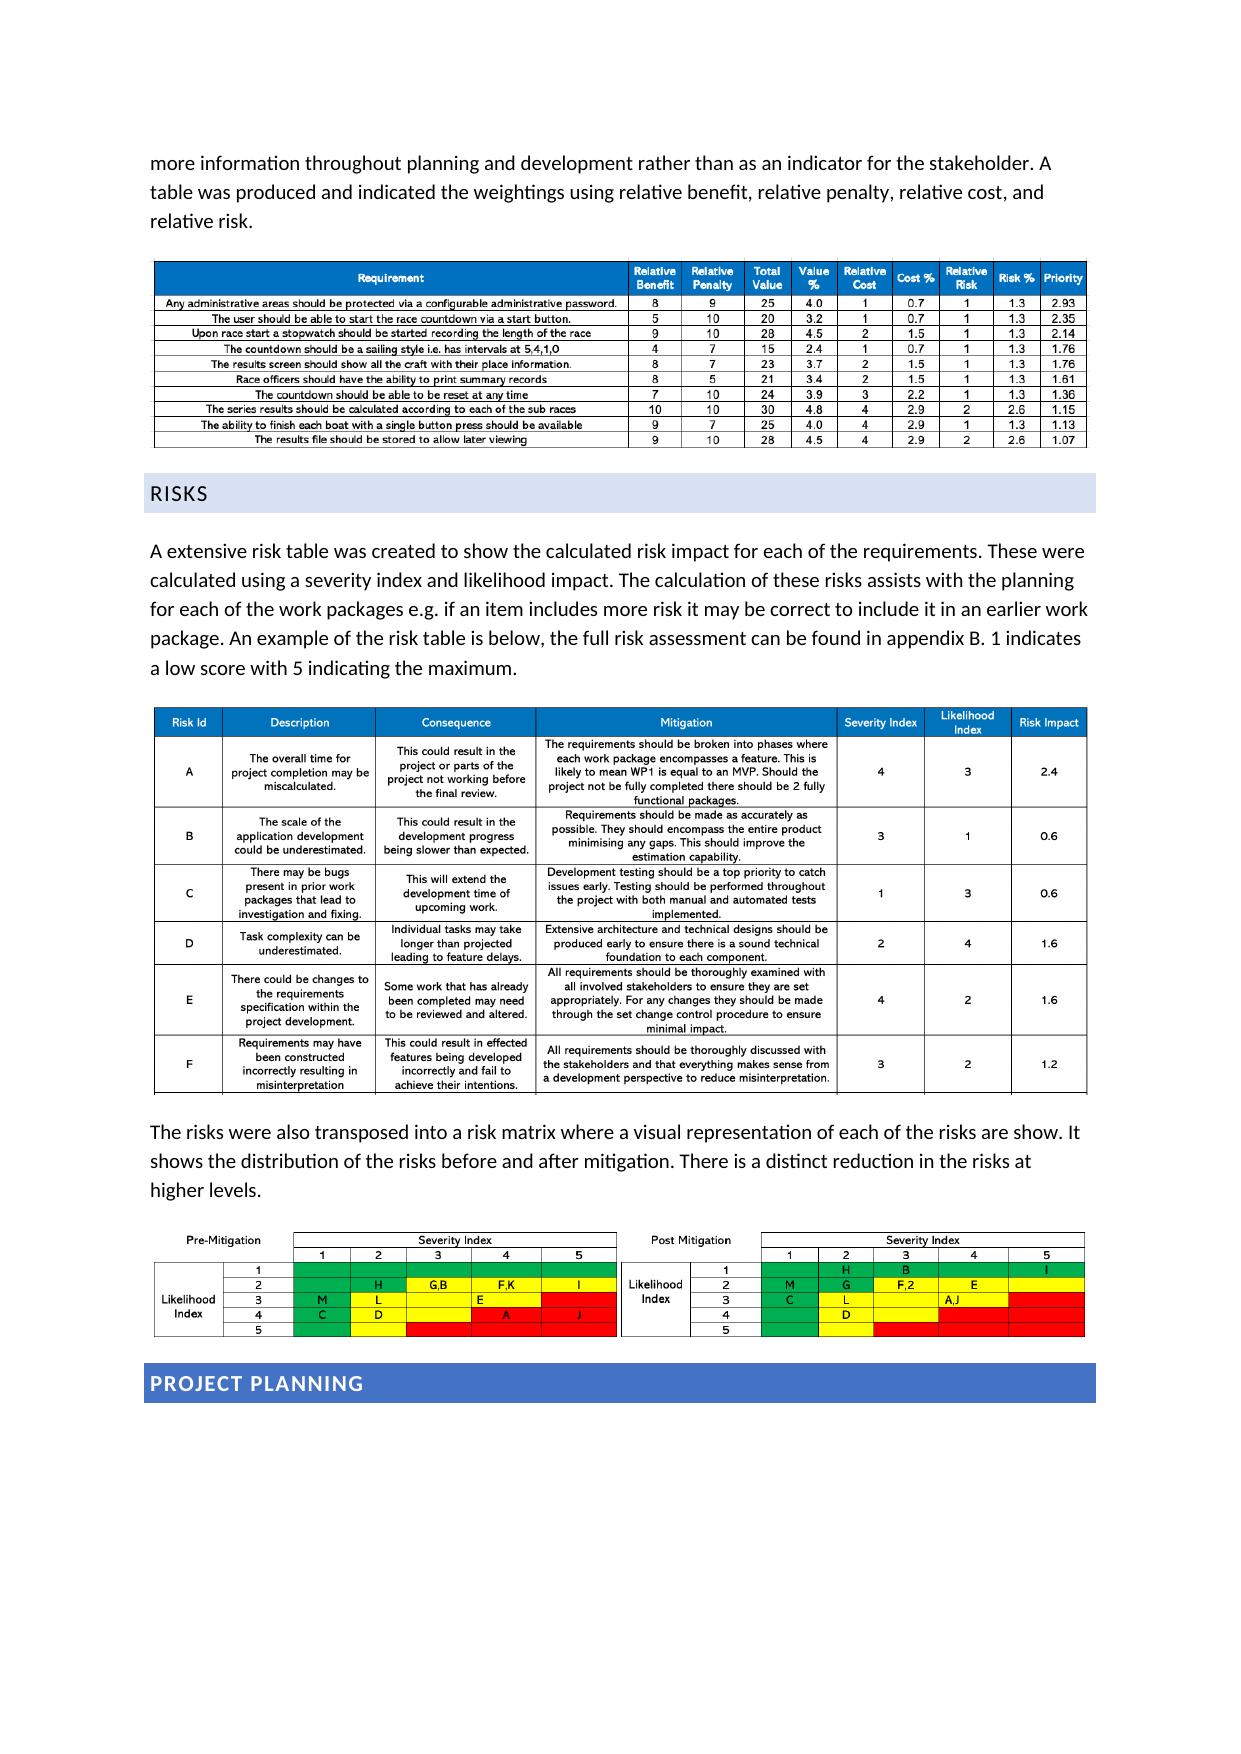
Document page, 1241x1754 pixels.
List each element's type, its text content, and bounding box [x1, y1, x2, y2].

subtitle Risks [150, 479, 1090, 507]
picture [150, 704, 1091, 1095]
picture [150, 1227, 1087, 1339]
text The risks were also transposed into a risk matrix where a visual representation of each of the risks are show. It shows the distribution of the risks before and after mitigation. There is a distinct reduction in the risks at higher levels. [150, 1119, 1090, 1203]
picture [150, 258, 1091, 448]
subtitle Project Planning [150, 1369, 1090, 1397]
text A extensive risk table was created to show the calculated risk impact for each of the requirements. These were calculated using a severity index and likelihood impact. The calculation of these risks assists with the planning for each of the work packages e.g. if an item includes more risk it may be correct to include it in an earlier work package. An example of the risk table is below, the full risk assessment can be found in appendix B. 1 indicates a low score with 5 indicating the maximum. [150, 538, 1090, 680]
